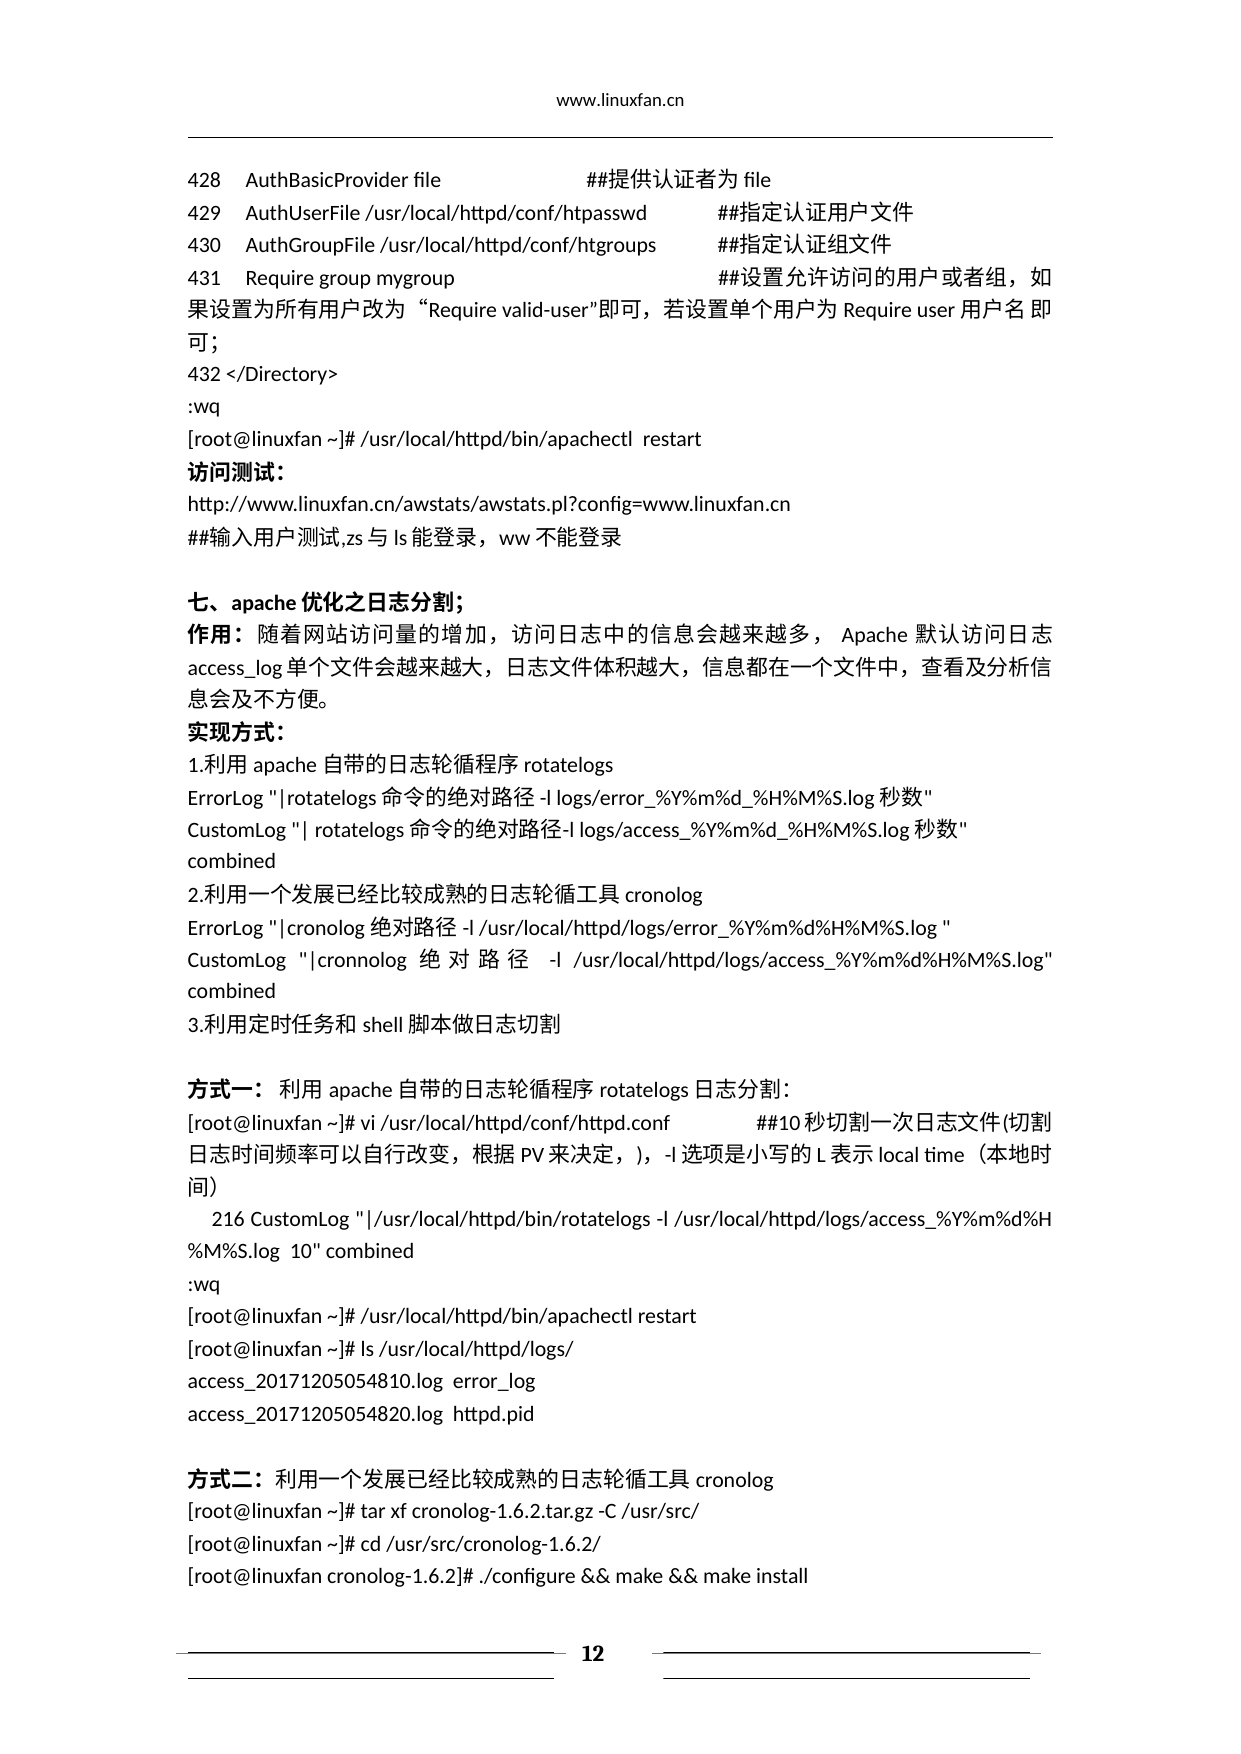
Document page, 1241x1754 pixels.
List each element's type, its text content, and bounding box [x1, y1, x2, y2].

text 方式二：利用一个发展已经比较成熟的日志轮循工具 cronolog [187, 1462, 1053, 1494]
text [root@linuxfan ~]# /usr/local/httpd/bin/apachectl restart [187, 1299, 1053, 1332]
text 1.利用 apache 自带的日志轮循程序 rotatelogs [187, 747, 1053, 779]
text 432 </Directory> [187, 357, 1053, 389]
text CustomLog "|cronnolog绝对路径 -l /usr/local/httpd/logs/access_%Y%m%d%H%M%S.log" combined [187, 942, 1053, 1007]
text http://www.linuxfan.cn/awstats/awstats.pl?config=www.linuxfan.cn [187, 487, 1053, 519]
text [root@linuxfan ~]# tar xf cronolog-1.6.2.tar.gz -C /usr/src/ [187, 1494, 1053, 1527]
text 作用：随着网站访问量的增加，访问日志中的信息会越来越多， Apache 默认访问日志access_log单个文件会越来越大，日志文件体积越大，信息都在一个文件中，查看及分析信息会及不方便。 [187, 617, 1053, 714]
text [root@linuxfan ~]# /usr/local/httpd/bin/apachectl restart [187, 422, 1053, 454]
text 方式一： 利用 apache 自带的日志轮循程序 rotatelogs日志分割： [187, 1072, 1053, 1104]
text CustomLog "| rotatelogs 命令的绝对路径-l logs/access_%Y%m%d_%H%M%S.log 秒数" [187, 812, 1053, 844]
text [root@linuxfan ~]# ls /usr/local/httpd/logs/ [187, 1332, 1053, 1364]
text ##输入用户测试,zs与ls能登录，ww不能登录 [187, 519, 1053, 552]
text 访问测试： [187, 454, 1053, 487]
text 428 AuthBasicProvider file ##提供认证者为file [187, 162, 1053, 194]
text [root@linuxfan ~]# cd /usr/src/cronolog-1.6.2/ [187, 1527, 1053, 1559]
text combined [187, 844, 1053, 877]
text :wq [187, 389, 1053, 422]
text 216 CustomLog "|/usr/local/httpd/bin/rotatelogs -l /usr/local/httpd/logs/access_%Y%m%d%H%M%S.log 10" combined [187, 1202, 1053, 1267]
text 430 AuthGroupFile /usr/local/httpd/conf/htgroups ##指定认证组文件 [187, 227, 1053, 259]
text :wq [187, 1267, 1053, 1299]
text ErrorLog "|cronolog 绝对路径 -l /usr/local/httpd/logs/error_%Y%m%d%H%M%S.log " [187, 909, 1053, 942]
text [root@linuxfan cronolog-1.6.2]# ./configure && make && make install [187, 1559, 1053, 1592]
text 3.利用定时任务和 shell 脚本做日志切割 [187, 1007, 1053, 1039]
text 429 AuthUserFile /usr/local/httpd/conf/htpasswd ##指定认证用户文件 [187, 194, 1053, 227]
text access_20171205054810.log error_log [187, 1364, 1053, 1397]
text ErrorLog "|rotatelogs 命令的绝对路径 -l logs/error_%Y%m%d_%H%M%S.log 秒数" [187, 779, 1053, 812]
text [root@linuxfan ~]# vi /usr/local/httpd/conf/httpd.conf ##10秒切割一次日志文件(切割日志时间频率可以自行改变，根据PV来决定，)，-l选项是小写的L表示local time（本地时间） [187, 1104, 1053, 1202]
text 2.利用一个发展已经比较成熟的日志轮循工具 cronolog [187, 877, 1053, 909]
text 实现方式： [187, 714, 1053, 747]
text 431 Require group mygroup ##设置允许访问的用户或者组，如果设置为所有用户改为“Require valid-user”即可，若设置单个用户为Require user 用户名 即可； [187, 259, 1053, 357]
text access_20171205054820.log httpd.pid [187, 1397, 1053, 1429]
text 七、apache优化之日志分割； [187, 584, 1053, 617]
